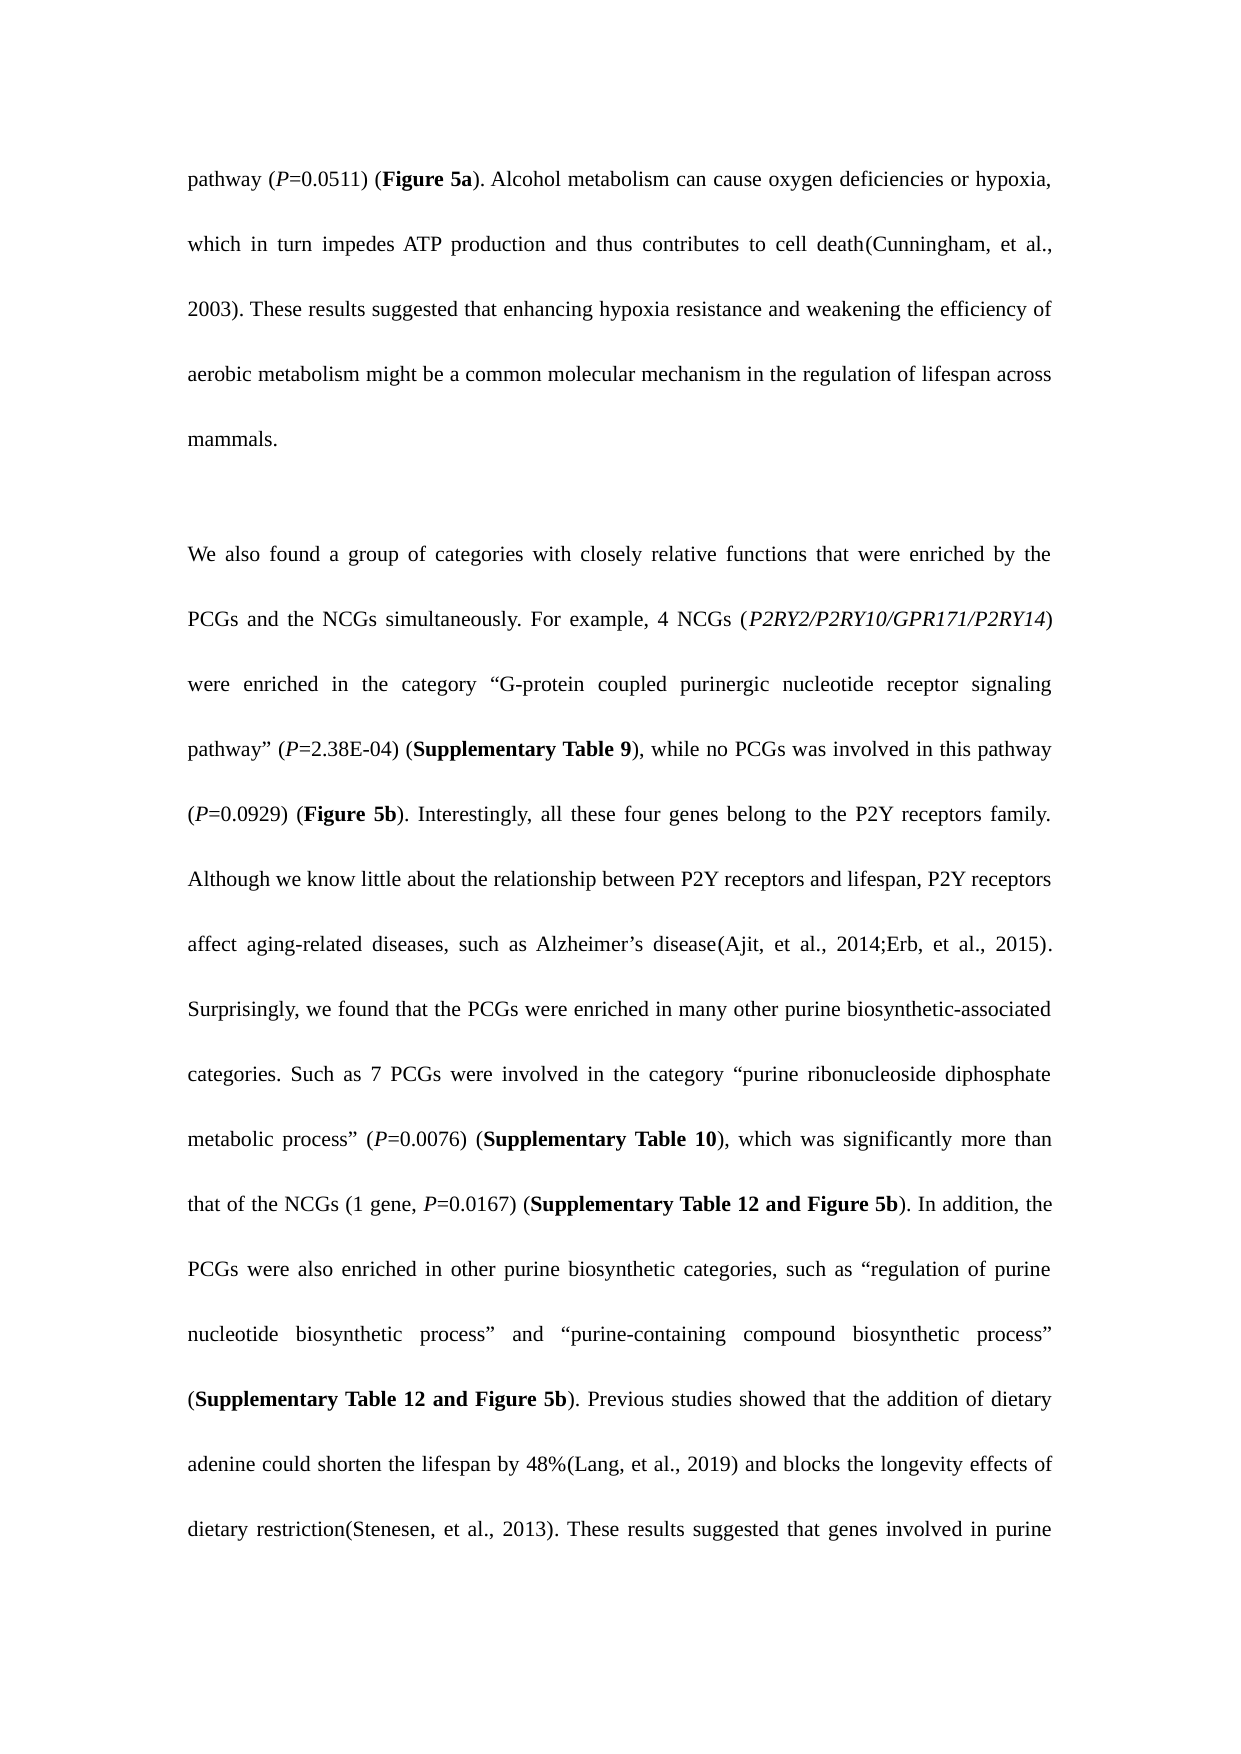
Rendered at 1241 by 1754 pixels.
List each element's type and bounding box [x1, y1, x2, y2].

text [187, 162, 1053, 454]
text [187, 537, 1053, 1545]
